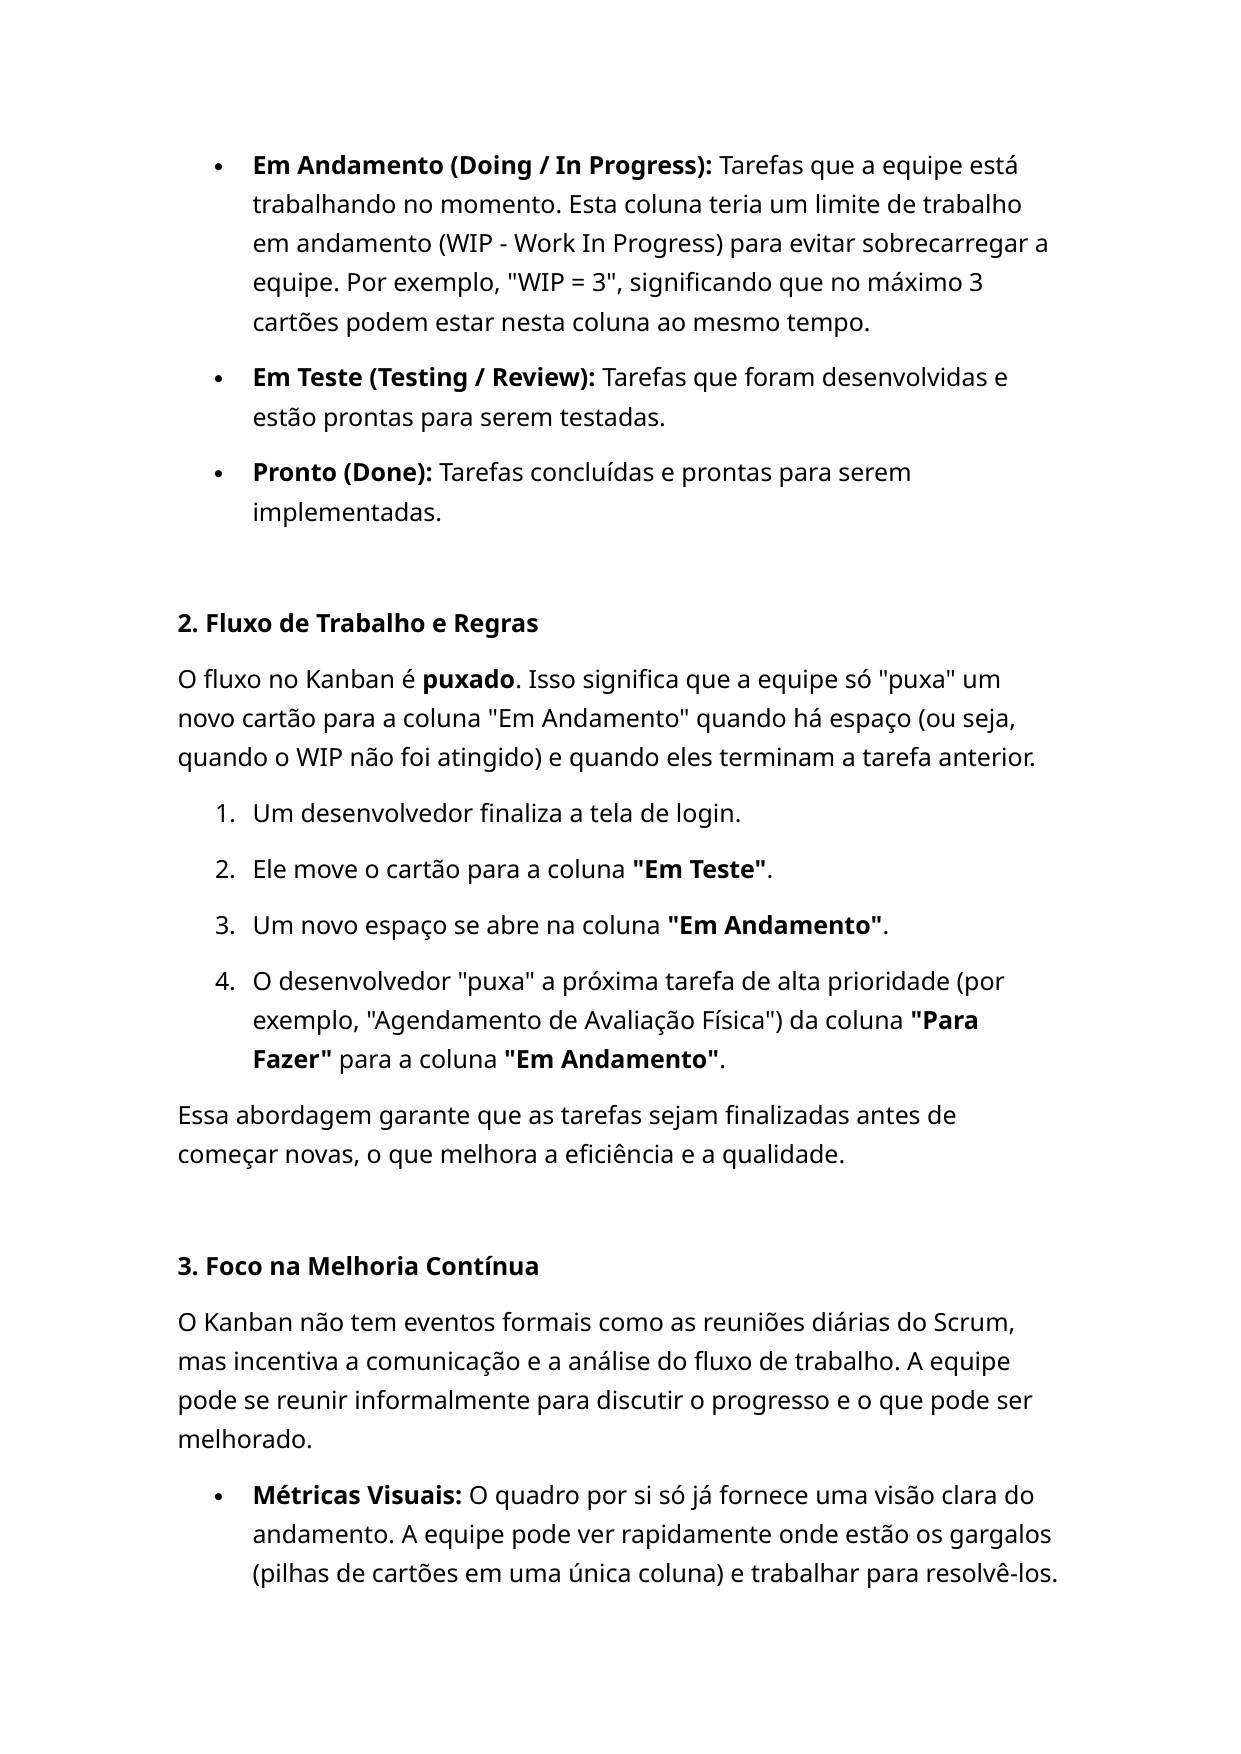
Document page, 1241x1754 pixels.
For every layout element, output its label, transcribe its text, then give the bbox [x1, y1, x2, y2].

list Em Teste (Testing / Review): Tarefas que foram desenvolvidas e estão prontas para serem testadas. [215, 360, 1063, 433]
list Um novo espaço se abre na coluna "Em Andamento". [215, 908, 1063, 942]
text O fluxo no Kanban é puxado. Isso significa que a equipe só "puxa" um novo cartão para a coluna "Em Andamento" quando há espaço (ou seja, quando o WIP não foi atingido) e quando eles terminam a tarefa anterior. [177, 662, 1063, 774]
list O desenvolvedor "puxa" a próxima tarefa de alta prioridade (por exemplo, "Agendamento de Avaliação Física") da coluna "Para Fazer" para a coluna "Em Andamento". [215, 963, 1063, 1076]
text 2. Fluxo de Trabalho e Regras [177, 606, 1063, 640]
list Pronto (Done): Tarefas concluídas e prontas para serem implementadas. [215, 455, 1063, 528]
list Em Andamento (Doing / In Progress): Tarefas que a equipe está trabalhando no momento. Esta coluna teria um limite de trabalho em andamento (WIP - Work In Progress) para evitar sobrecarregar a equipe. Por exemplo, "WIP = 3", significando que no máximo 3 cartões podem estar nesta coluna ao mesmo tempo. [215, 148, 1063, 338]
text O Kanban não tem eventos formais como as reuniões diárias do Scrum, mas incentiva a comunicação e a análise do fluxo de trabalho. A equipe pode se reunir informalmente para discutir o progresso e o que pode ser melhorado. [177, 1304, 1063, 1456]
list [215, 1478, 1063, 1590]
list Um desenvolvedor finaliza a tela de login. [215, 796, 1063, 830]
text Essa abordagem garante que as tarefas sejam finalizadas antes de começar novas, o que melhora a eficiência e a qualidade. [177, 1098, 1063, 1171]
list Ele move o cartão para a coluna "Em Teste". [215, 852, 1063, 886]
text 3. Foco na Melhoria Contínua [177, 1248, 1063, 1282]
